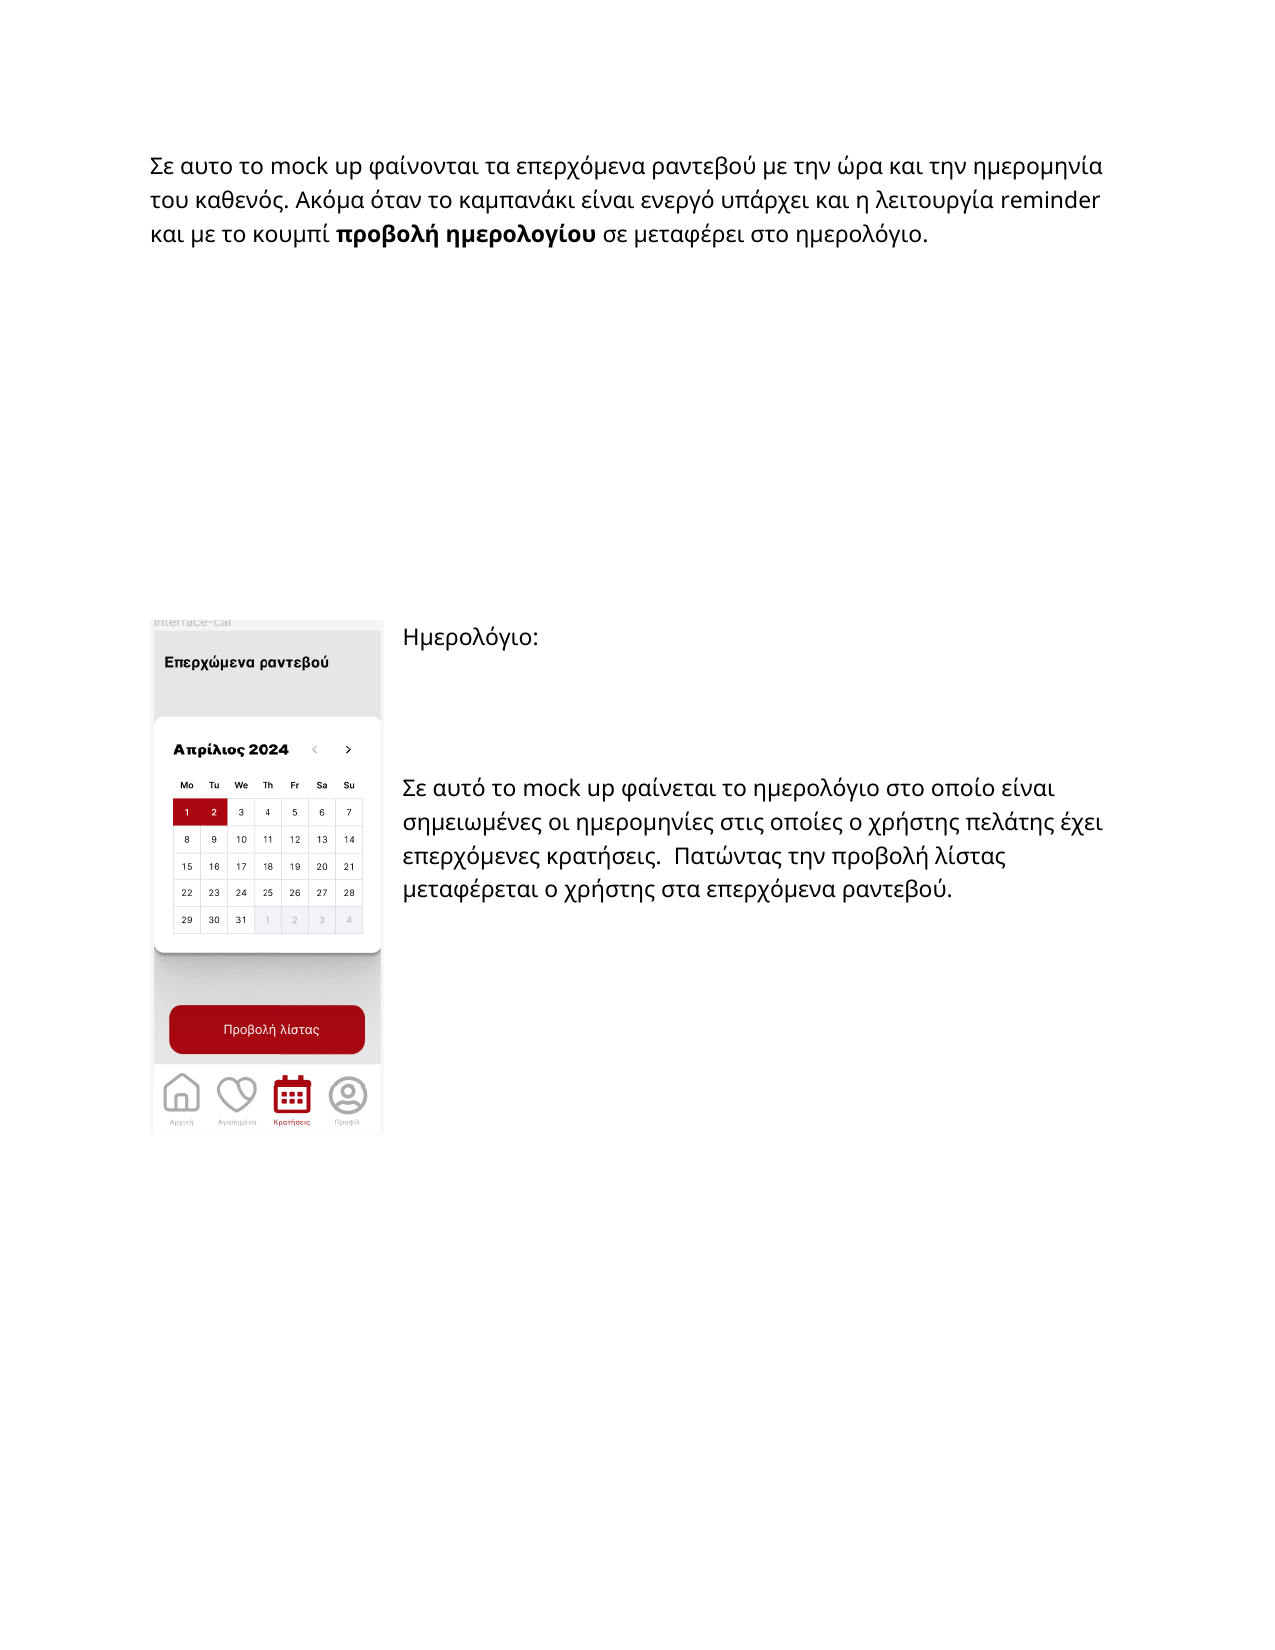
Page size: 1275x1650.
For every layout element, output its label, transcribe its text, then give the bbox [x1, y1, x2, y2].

text Σε αυτο το mock up φαίνονται τα επερχόμενα ραντεβού με την ώρα και την ημερομηνία του καθενός. Ακόμα όταν το καμπανάκι είναι ενεργό υπάρχει και η λειτουργία reminder και με το κουμπί προβολή ημερολογίου σε μεταφέρει στο ημερολόγιο. [150, 150, 1125, 249]
text Σε αυτό το mock up φαίνεται το ημερολόγιο στο οποίο είναι σημειωμένες οι ημερομηνίες στις οποίες ο χρήστης πελάτης έχει επερχόμενες κρατήσεις. Πατώντας την προβολή λίστας μεταφέρεται ο χρήστης στα επερχόμενα ραντεβού. [150, 772, 1125, 1170]
text Ημερολόγιο: [384, 621, 1125, 652]
picture [150, 620, 384, 1134]
